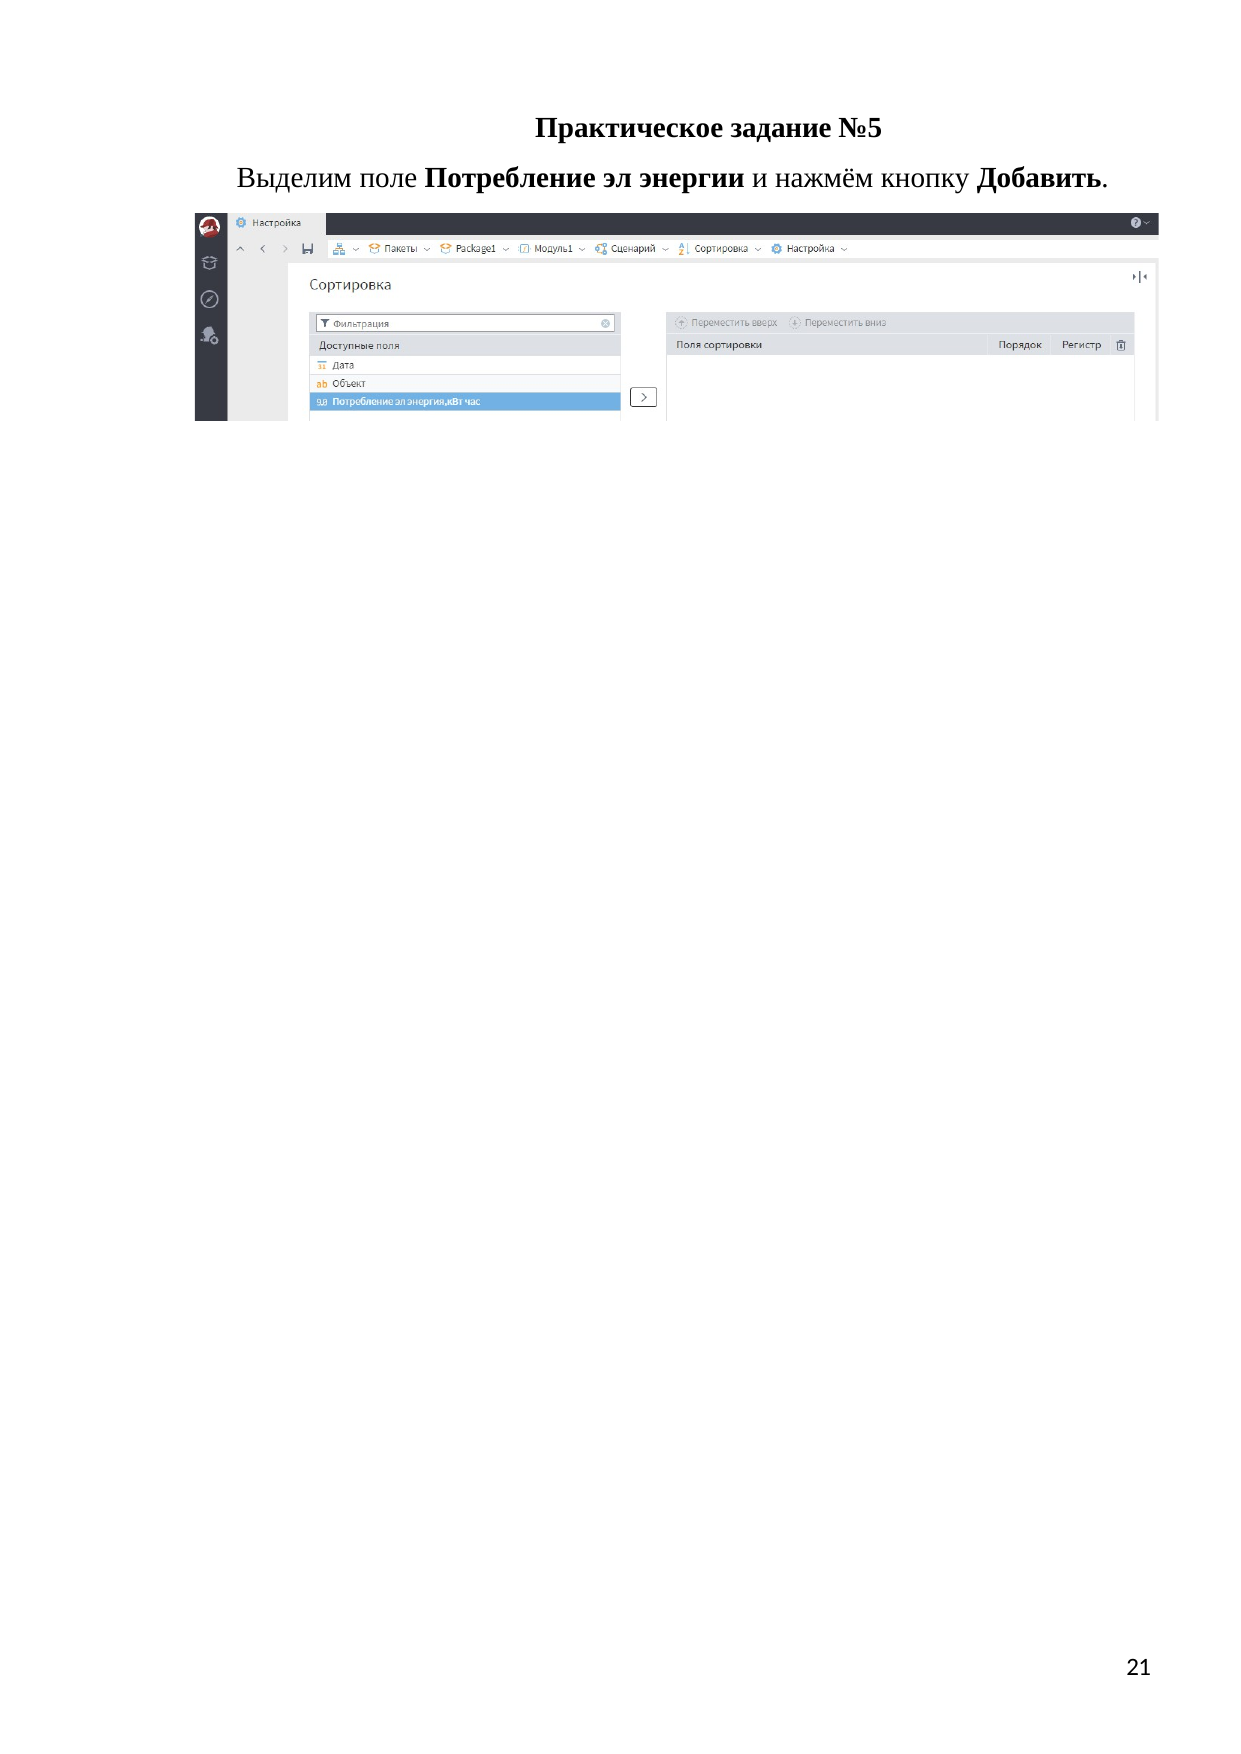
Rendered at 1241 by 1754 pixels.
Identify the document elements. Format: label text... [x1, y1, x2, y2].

text Выделим поле Потребление эл энергии и нажмём кнопку Добавить. [236, 160, 1211, 194]
subtitle Практическое задание №5 [207, 110, 1210, 144]
picture [194, 213, 1159, 421]
